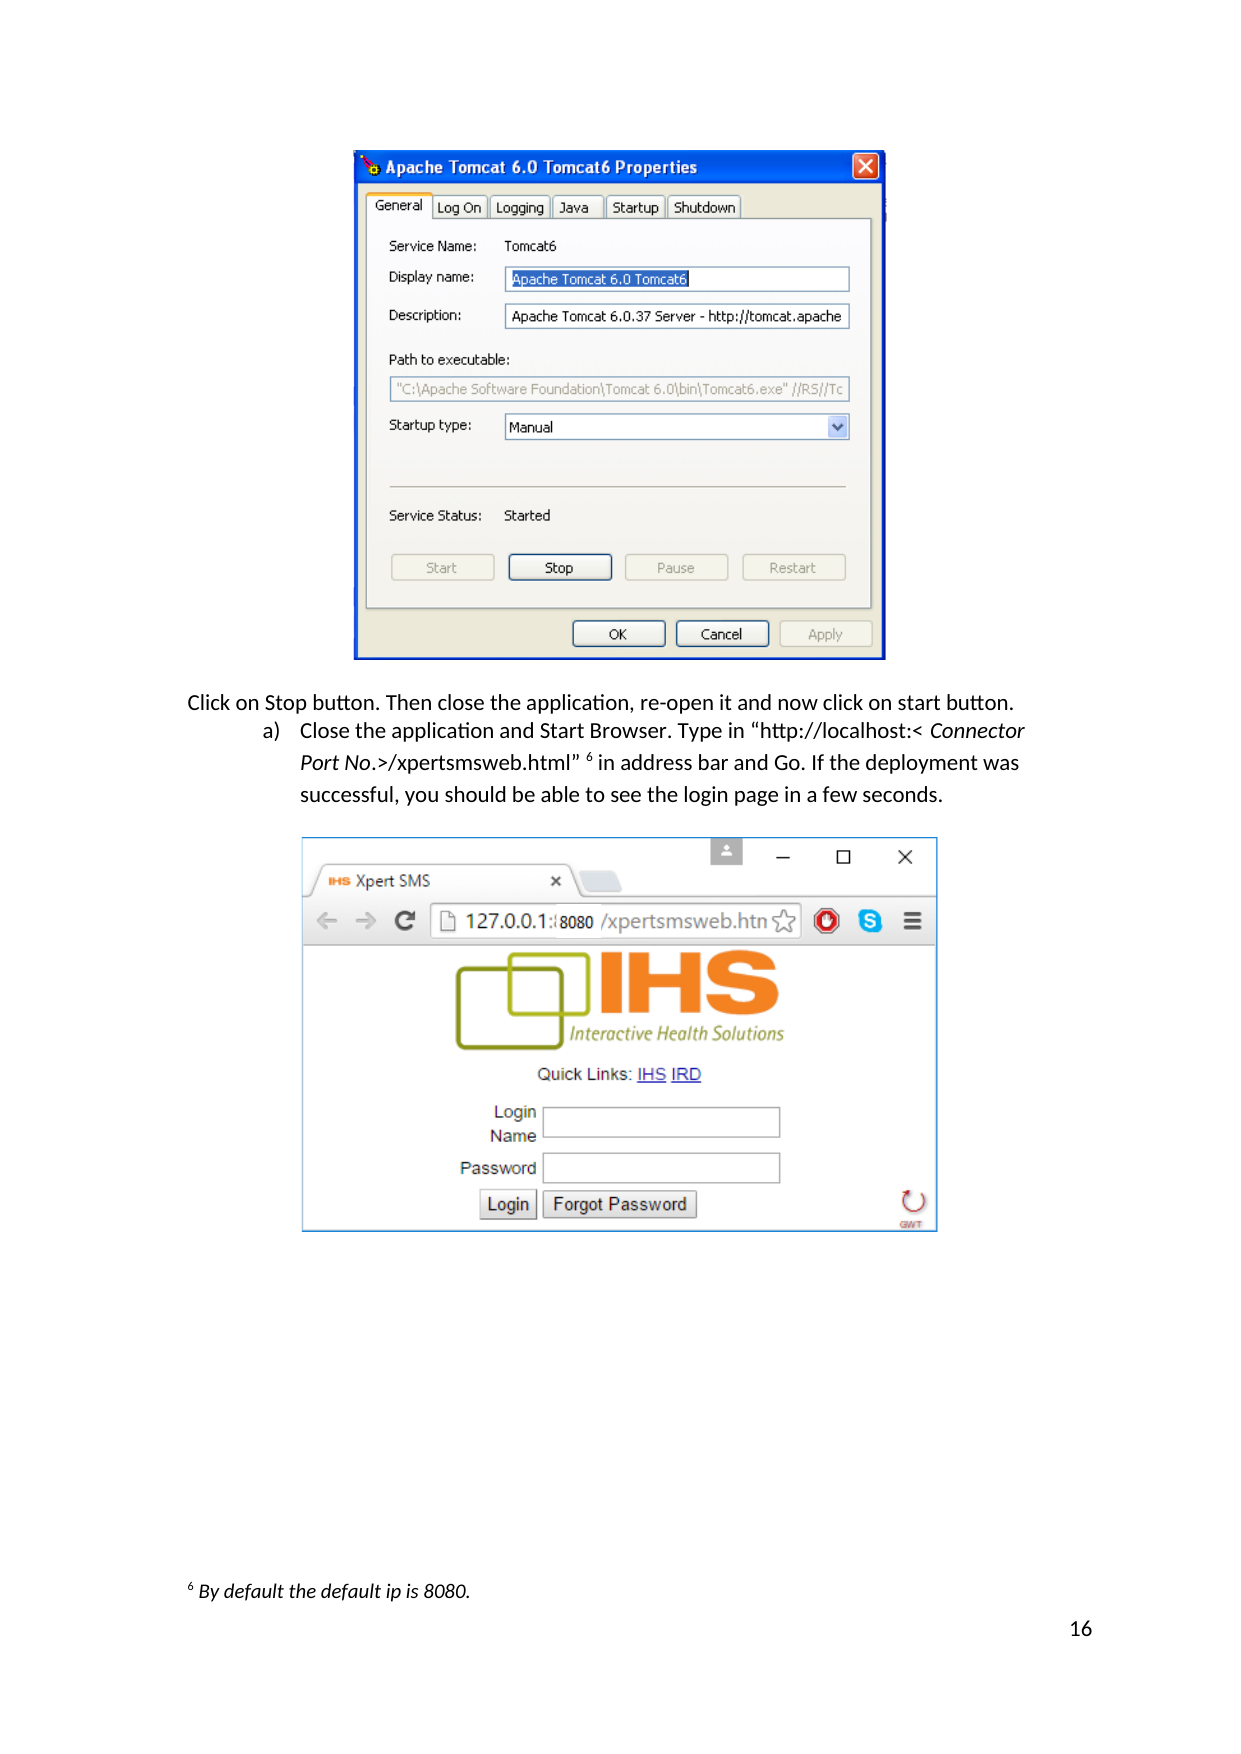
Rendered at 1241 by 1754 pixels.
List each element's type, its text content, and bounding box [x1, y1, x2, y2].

picture [301, 837, 939, 1232]
text Click on Stop button. Then close the application, re-open it and now click on start button. [187, 688, 1053, 716]
picture [353, 150, 887, 660]
list Close the application and Start Browser. Type in “http://localhost:< Connector Port No.>/xpertsmsweb.html” in address bar and Go. If the deployment was successful, you should be able to see the login page in a few seconds. [262, 716, 1053, 808]
